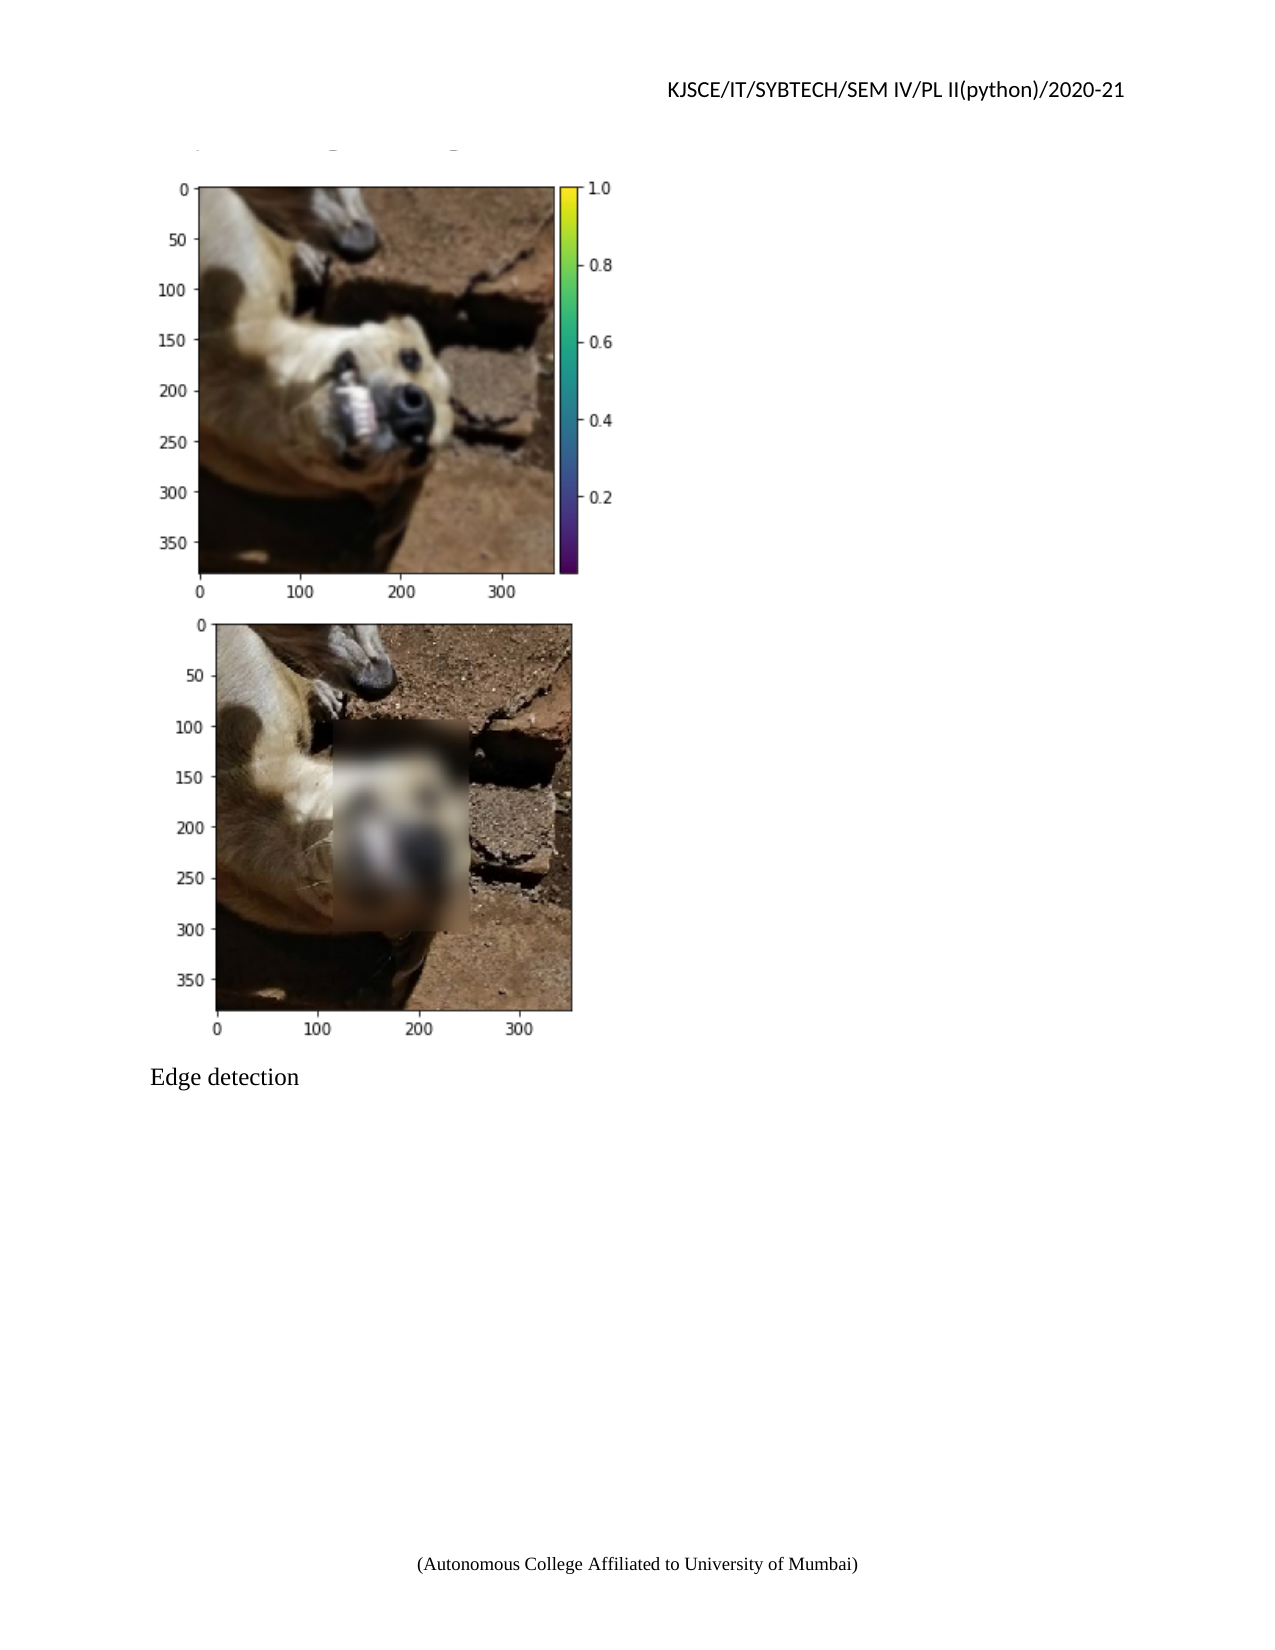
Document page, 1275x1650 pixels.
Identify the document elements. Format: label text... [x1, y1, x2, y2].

picture [150, 150, 640, 1062]
text Edge detection [150, 1062, 1137, 1091]
